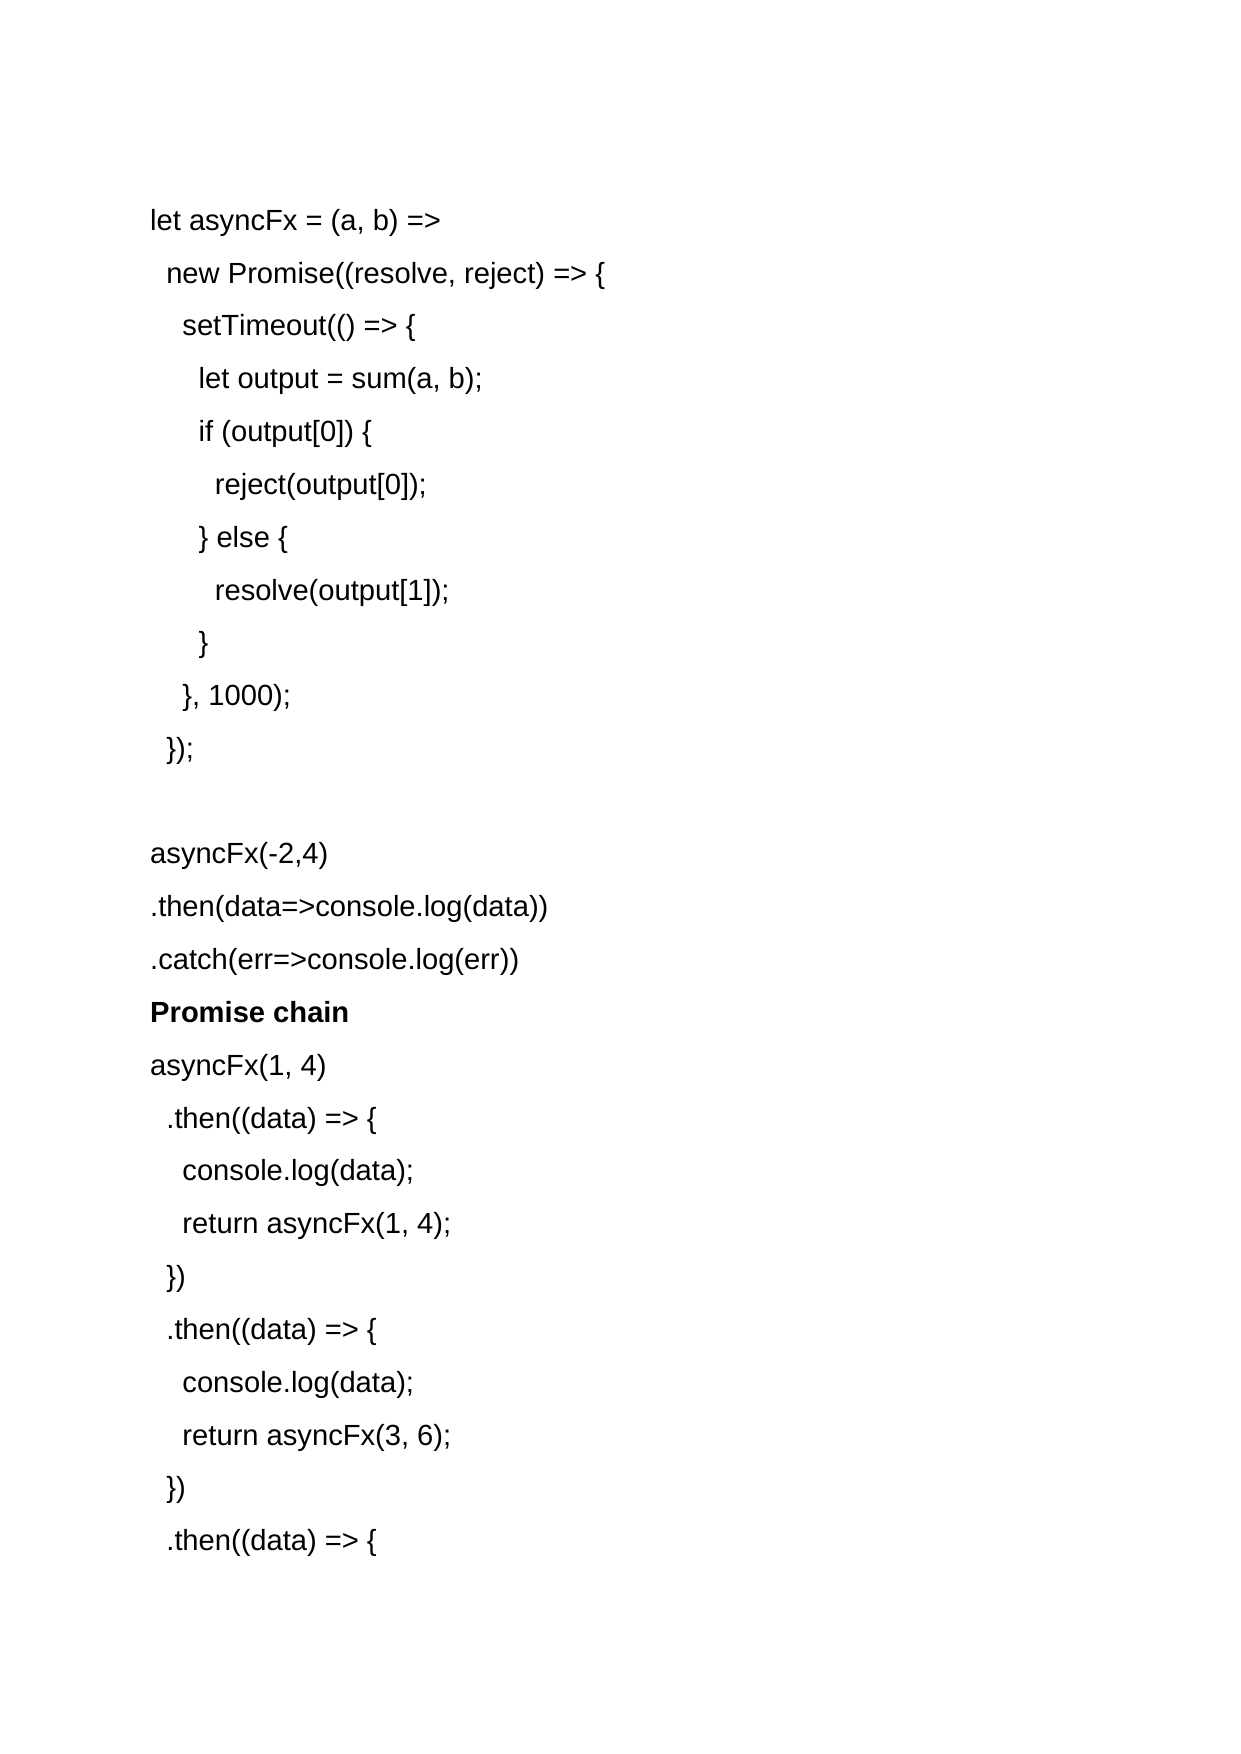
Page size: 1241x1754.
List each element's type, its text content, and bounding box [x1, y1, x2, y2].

text return asyncFx(1, 4); [150, 1206, 1090, 1240]
text reject(output[0]); [150, 467, 1090, 500]
text console.log(data); [150, 1153, 1090, 1187]
text .then((data) => { [150, 1101, 1090, 1134]
text .then((data) => { [150, 1523, 1090, 1557]
text } else { [150, 520, 1090, 553]
text let output = sum(a, b); [150, 361, 1090, 395]
text }); [150, 731, 1090, 764]
text console.log(data); [150, 1365, 1090, 1398]
text resolve(output[1]); [150, 572, 1090, 606]
text asyncFx(-2,4) [150, 837, 1090, 870]
text let asyncFx = (a, b) => [150, 203, 1090, 236]
text .then((data) => { [150, 1312, 1090, 1345]
text return asyncFx(3, 6); [150, 1417, 1090, 1451]
text } [150, 625, 1090, 659]
text setTimeout(() => { [150, 308, 1090, 342]
text }) [150, 1470, 1090, 1504]
text .then(data=>console.log(data)) [150, 889, 1090, 923]
text asyncFx(1, 4) [150, 1048, 1090, 1081]
text Promise chain [150, 995, 1090, 1028]
text if (output[0]) { [150, 414, 1090, 448]
text }, 1000); [150, 678, 1090, 712]
text new Promise((resolve, reject) => { [150, 256, 1090, 289]
text }) [150, 1259, 1090, 1293]
text .catch(err=>console.log(err)) [150, 942, 1090, 976]
